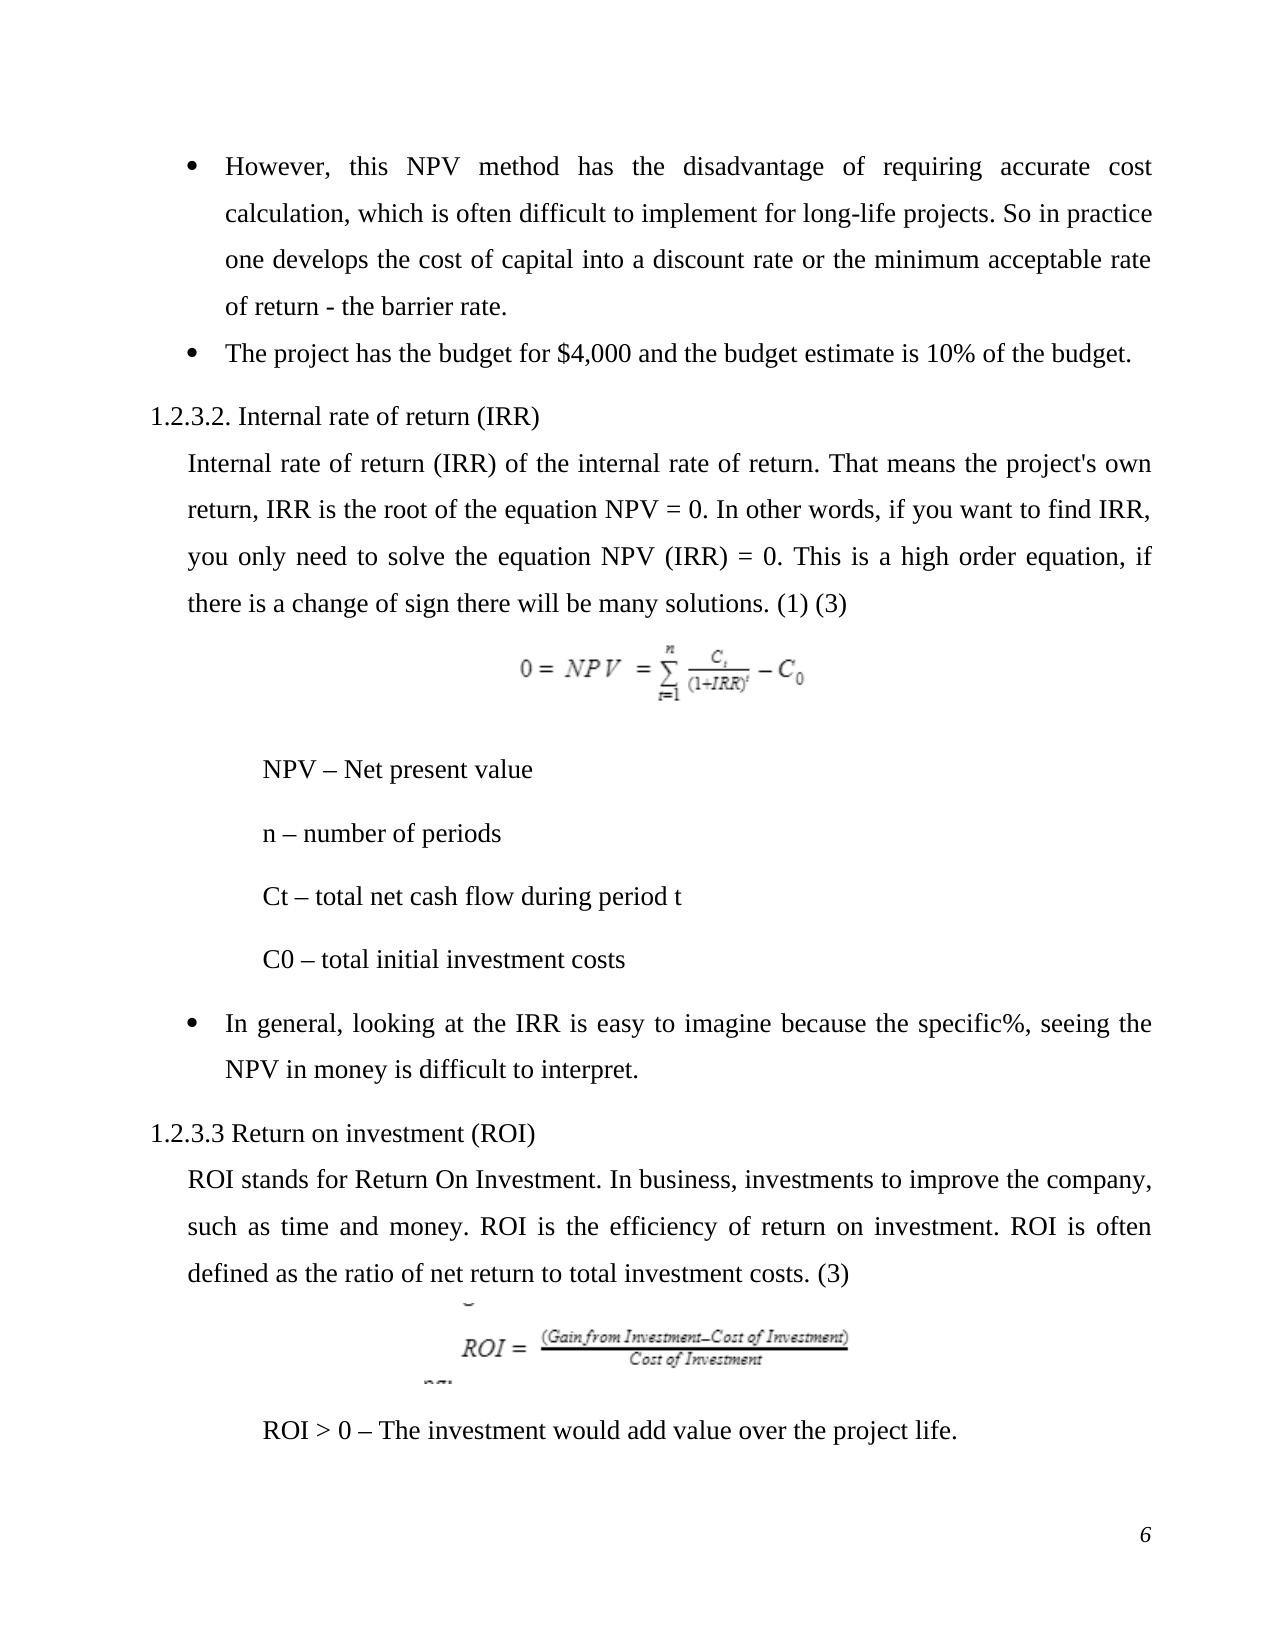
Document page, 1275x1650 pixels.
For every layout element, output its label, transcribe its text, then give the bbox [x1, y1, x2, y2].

text Ct – total net cash flow during period t [262, 880, 1153, 911]
list The project has the budget for $4,000 and the budget estimate is 10% of the budget. [187, 337, 1153, 368]
text NPV – Net present value [262, 753, 1153, 784]
text C0 – total initial investment costs [262, 943, 1153, 974]
subtitle 1.2.3.2. Internal rate of return (IRR) [150, 400, 1153, 431]
text n – number of periods [262, 817, 1153, 848]
subtitle 1.2.3.3 Return on investment (ROI) [150, 1117, 1153, 1148]
list Internal rate of return (IRR) of the internal rate of return. That means the project's own return, IRR is the root of the equation NPV = 0. In other words, if you want to find IRR, you only need to solve the equation NPV (IRR) = 0. This is a high order equation, if there is a change of sign there will be many solutions. [187, 447, 1153, 618]
text ROI > 0 – The investment would add value over the project life. [262, 1414, 1153, 1445]
list However, this NPV method has the disadvantage of requiring accurate cost calculation, which is often difficult to implement for long-life projects. So in practice one develops the cost of capital into a discount rate or the minimum acceptable rate of return - the barrier rate. [187, 150, 1153, 321]
picture [424, 1303, 917, 1384]
list In general, looking at the IRR is easy to imagine because the specific%, seeing the NPV in money is difficult to interpret. [187, 1007, 1153, 1084]
picture [497, 633, 843, 723]
list ROI stands for Return On Investment. In business, investments to improve the company, such as time and money. ROI is the efficiency of return on investment. ROI is often defined as the ratio of net return to total investment costs. [187, 1163, 1153, 1288]
